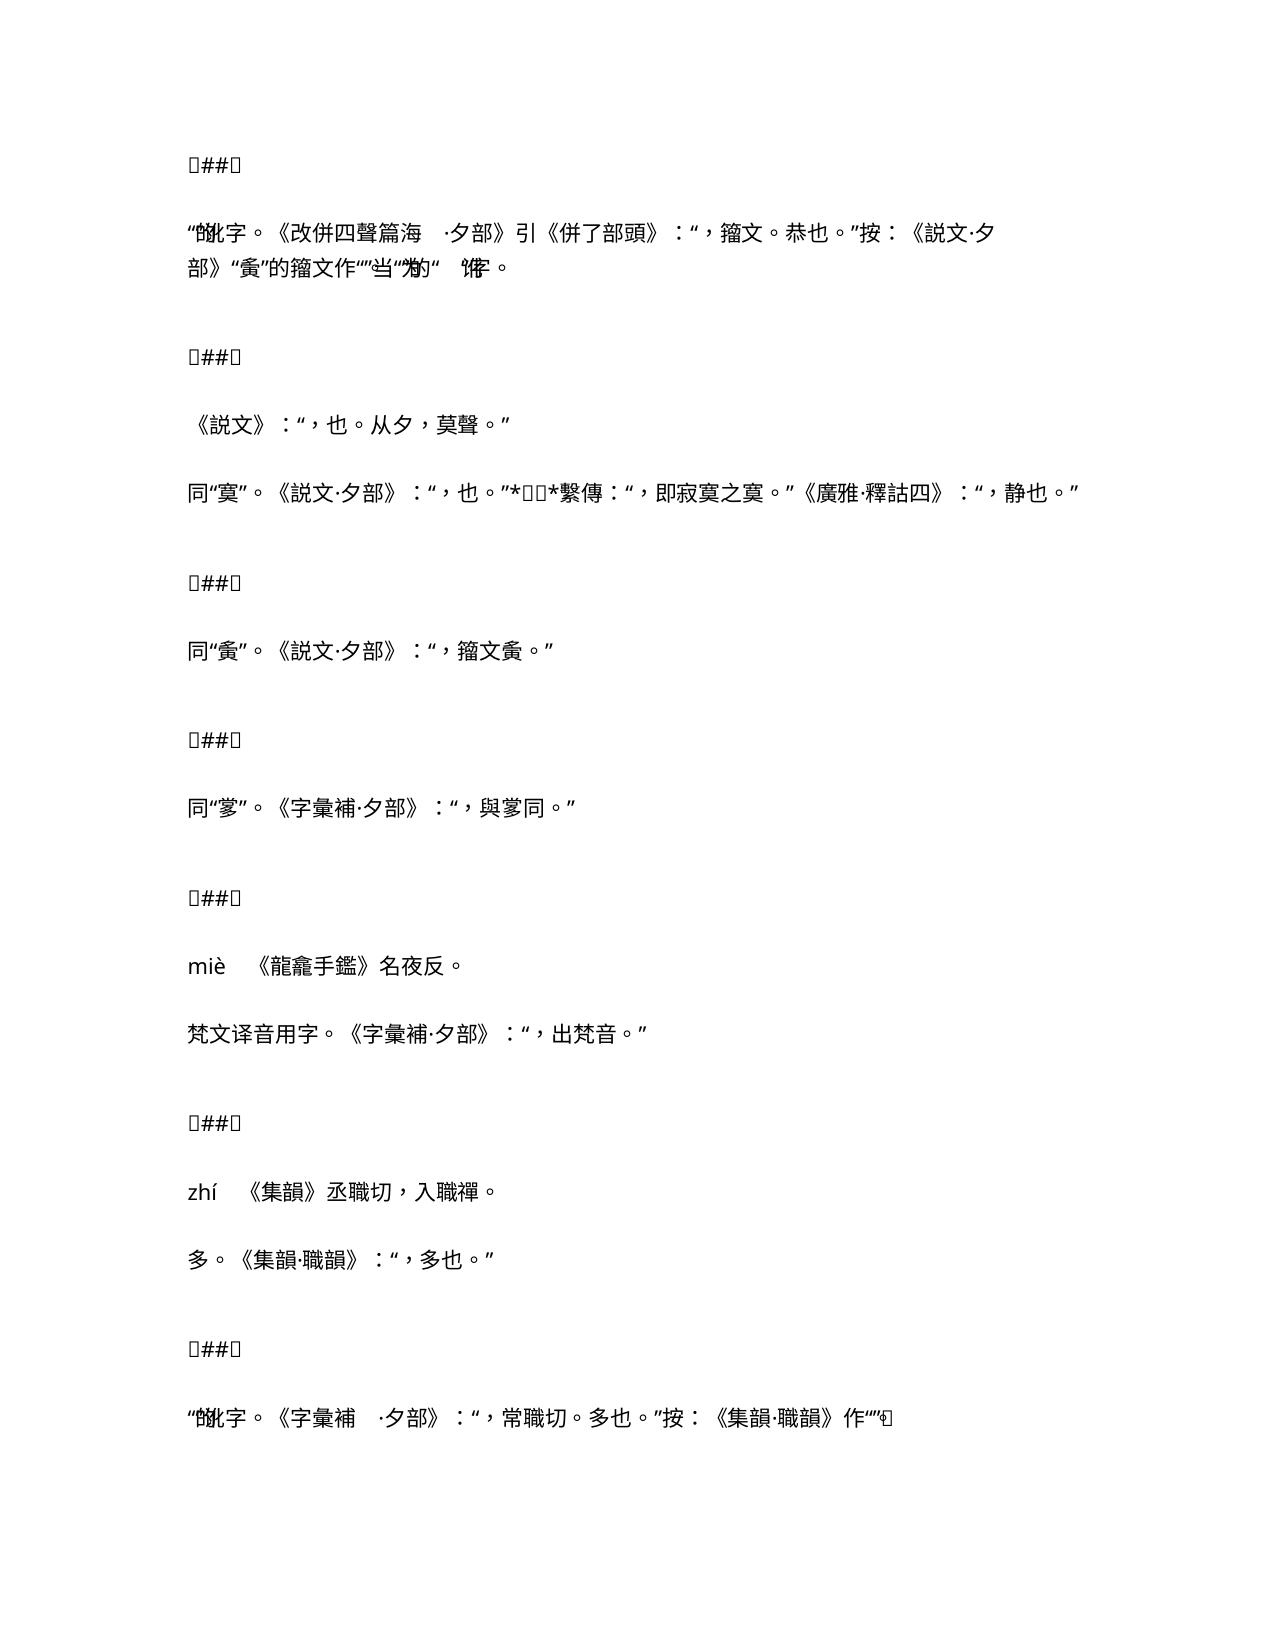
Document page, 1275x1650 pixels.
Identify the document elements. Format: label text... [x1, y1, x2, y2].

text 𡖴##𡖴 “𡖷”的讹字。《改併四聲篇海·夕部》引《併了部頭》：“𡖴，籀文。恭也。”按：《説文·夕部》“夤”的籀文作“𡖷”。“𡖴”当为“𡖷”的讹字。 [187, 150, 1087, 316]
text 𡖺##𡖺 miè 《龍龕手鑑》名夜反。 梵文译音用字。《字彙補·夕部》：“𡖺，出梵音。” [187, 882, 1087, 1083]
text 𡖶##𡖶 《説文》：“𡖶，𡧯也。从夕，莫聲。” 同“寞”。《説文·夕部》：“𡖶，𡧯也。”*徐鍇*繫傳：“𡖶，即寂寞之寞。”《廣雅·釋詁四》：“𡖶，静也。” [187, 342, 1087, 542]
text 𡖻##𡖻 zhí 《集韻》丞職切，入職禪。 多。《集韻·職韻》：“𡖻，多也。” [187, 1108, 1087, 1309]
text 𡖽##𡖽 “𡖻”的讹字。《字彙補·夕部》：“𡖽，常職切。多也。”按：《集韻·職韻》作“𡖻”。 [187, 1334, 1087, 1466]
text 𡖹##𡖹 同“㗬”。《字彙補·夕部》：“𡖹，與㗬同。” [187, 725, 1087, 857]
text 𡖷##𡖷 同“夤”。《説文·夕部》：“𡖷，籀文夤。” [187, 567, 1087, 700]
